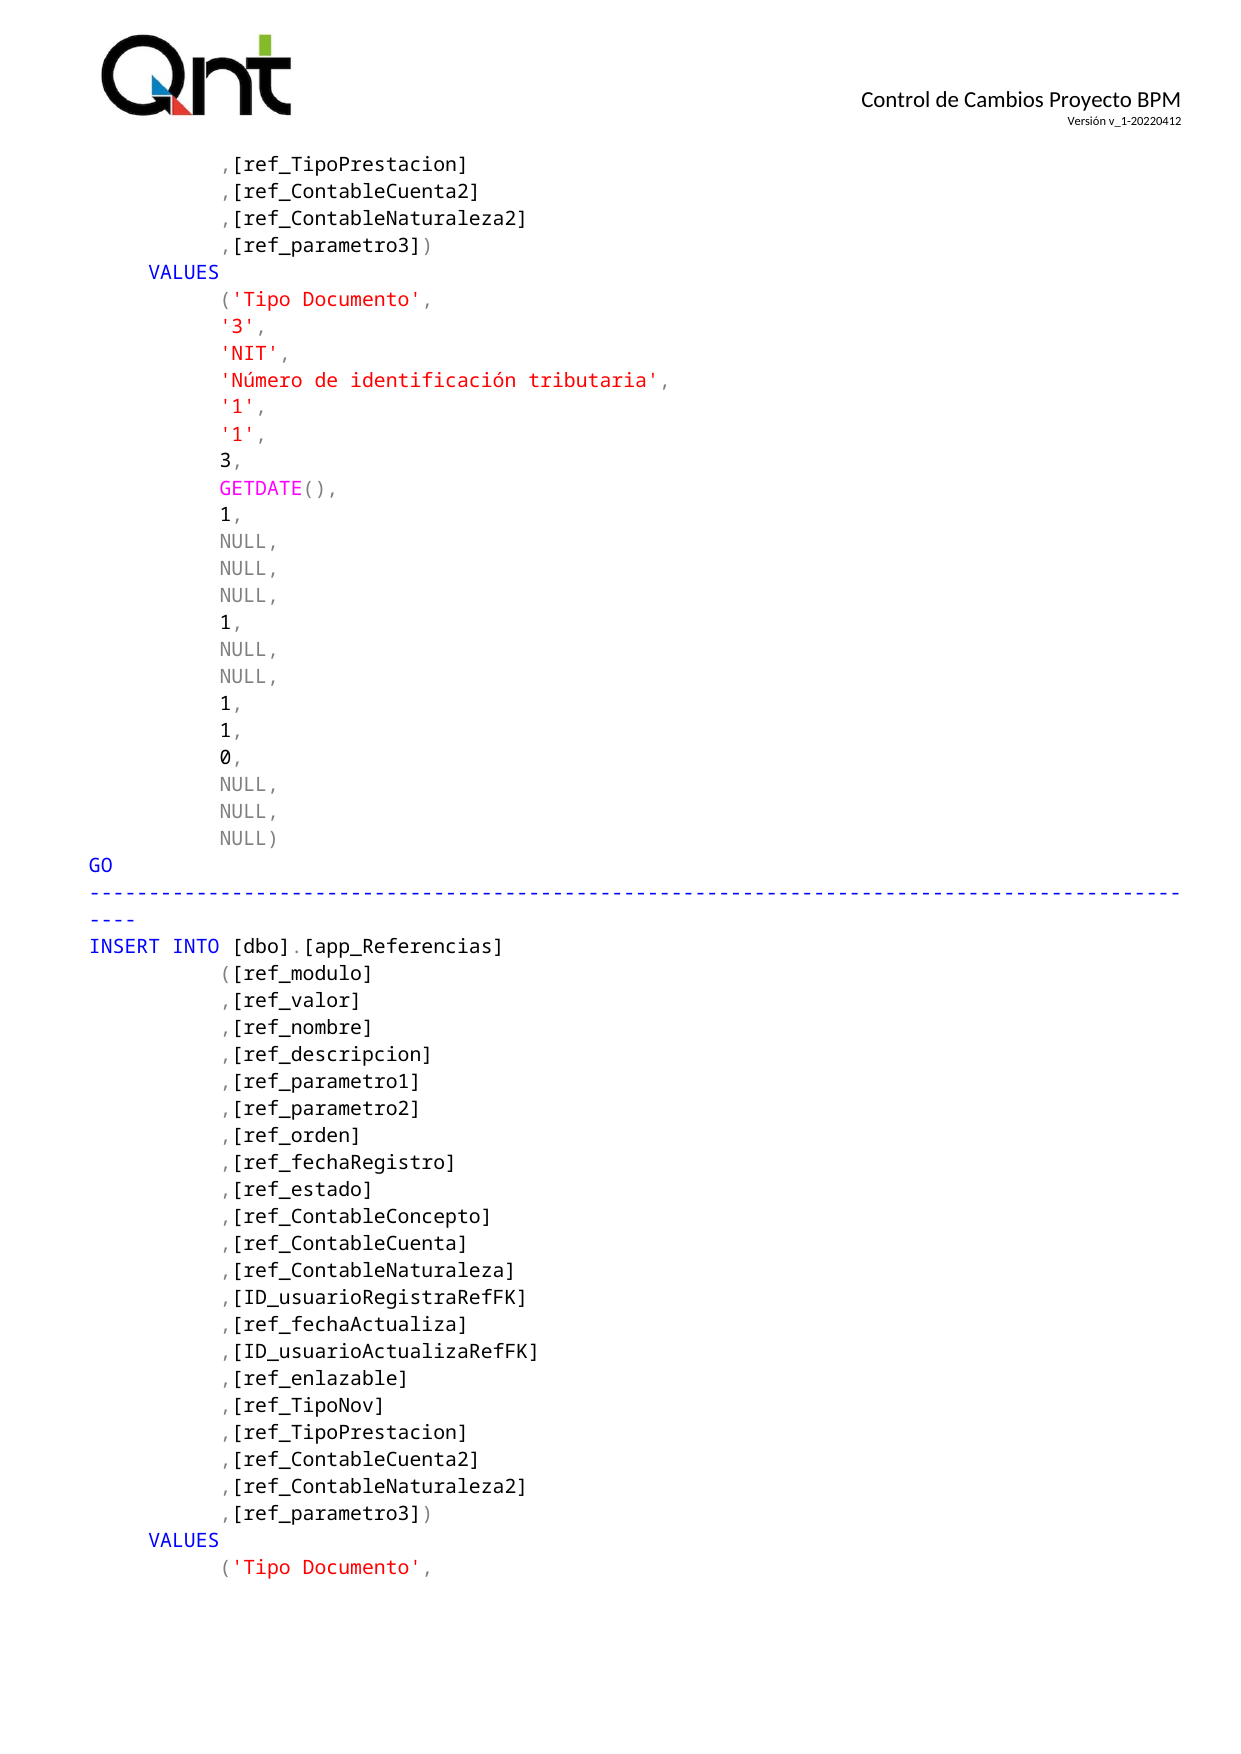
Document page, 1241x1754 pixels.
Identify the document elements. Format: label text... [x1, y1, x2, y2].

picture [88, 29, 310, 121]
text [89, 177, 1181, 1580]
text ,[ref_TipoPrestacion] [89, 150, 1181, 177]
